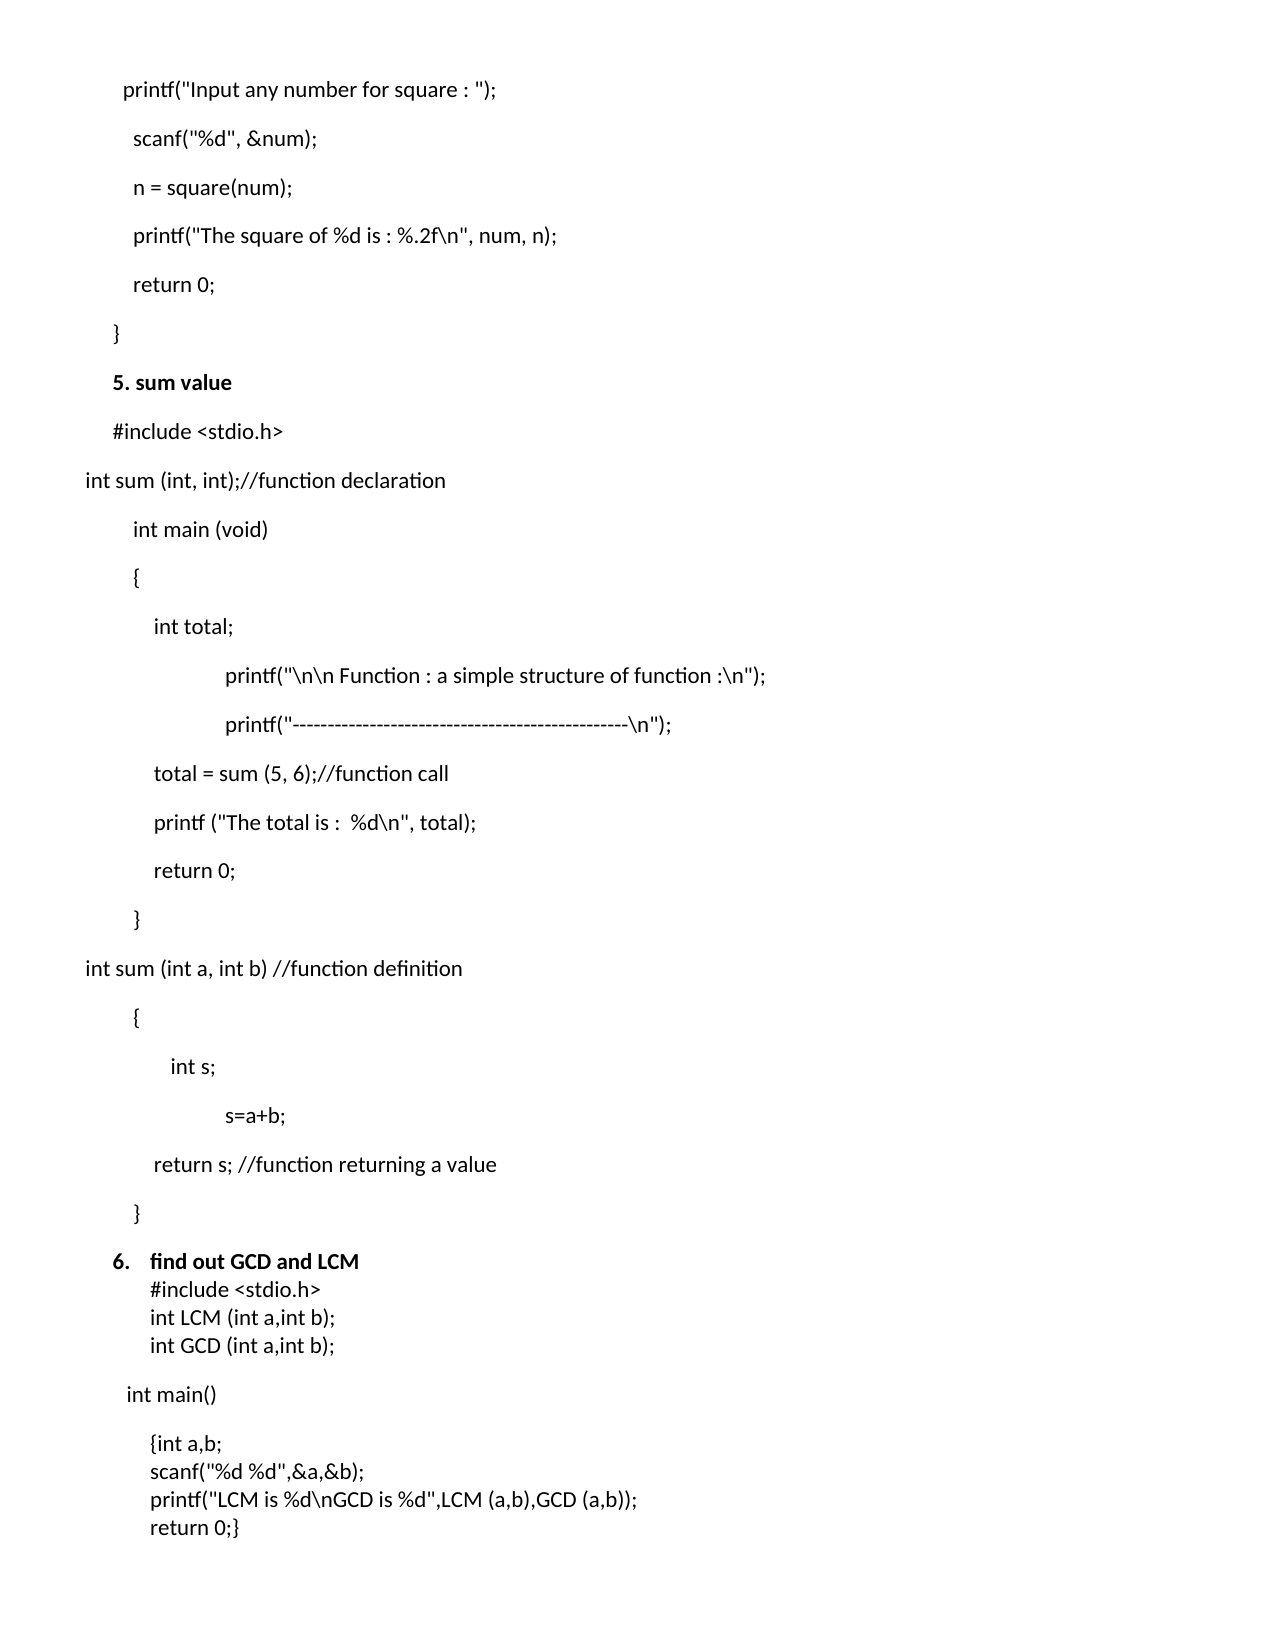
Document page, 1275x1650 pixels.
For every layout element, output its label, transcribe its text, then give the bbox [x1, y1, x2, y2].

list int GCD (int a,int b); [150, 1332, 1200, 1359]
text printf("Input any number for square : "); [112, 75, 1200, 103]
text printf("------------------------------------------------\n"); [112, 710, 1200, 738]
text int main() [75, 1380, 1200, 1408]
text int sum (int a, int b) //function definition [75, 954, 1200, 982]
text int main (void) [112, 515, 1200, 543]
text scanf("%d", &num); [112, 124, 1200, 152]
text int sum (int, int);//function declaration [75, 466, 1200, 494]
text printf ("The total is : %d\n", total); [112, 808, 1200, 836]
text } [112, 319, 1200, 347]
list find out GCD and LCM [112, 1247, 1200, 1276]
list #include <stdio.h> [150, 1276, 1200, 1303]
text { [112, 563, 1200, 592]
text printf("\n\n Function : a simple structure of function :\n"); [112, 661, 1200, 689]
text printf("The square of %d is : %.2f\n", num, n); [112, 222, 1200, 249]
list scanf("%d %d",&a,&b); [150, 1457, 1200, 1485]
text } [112, 1199, 1200, 1227]
list return 0;} [150, 1513, 1200, 1541]
text } [112, 906, 1200, 933]
text return 0; [112, 857, 1200, 885]
text int s; [112, 1052, 1200, 1080]
text 5. sum value [112, 368, 1200, 396]
text { [112, 1003, 1200, 1031]
text n = square(num); [112, 173, 1200, 201]
text return 0; [112, 270, 1200, 298]
text #include <stdio.h> [112, 417, 1200, 445]
text s=a+b; [112, 1101, 1200, 1129]
list int LCM (int a,int b); [150, 1303, 1200, 1332]
text int total; [112, 612, 1200, 640]
list {int a,b; [150, 1429, 1200, 1457]
text return s; //function returning a value [112, 1150, 1200, 1178]
list printf("LCM is %d\nGCD is %d",LCM (a,b),GCD (a,b)); [150, 1485, 1200, 1513]
text total = sum (5, 6);//function call [112, 759, 1200, 787]
